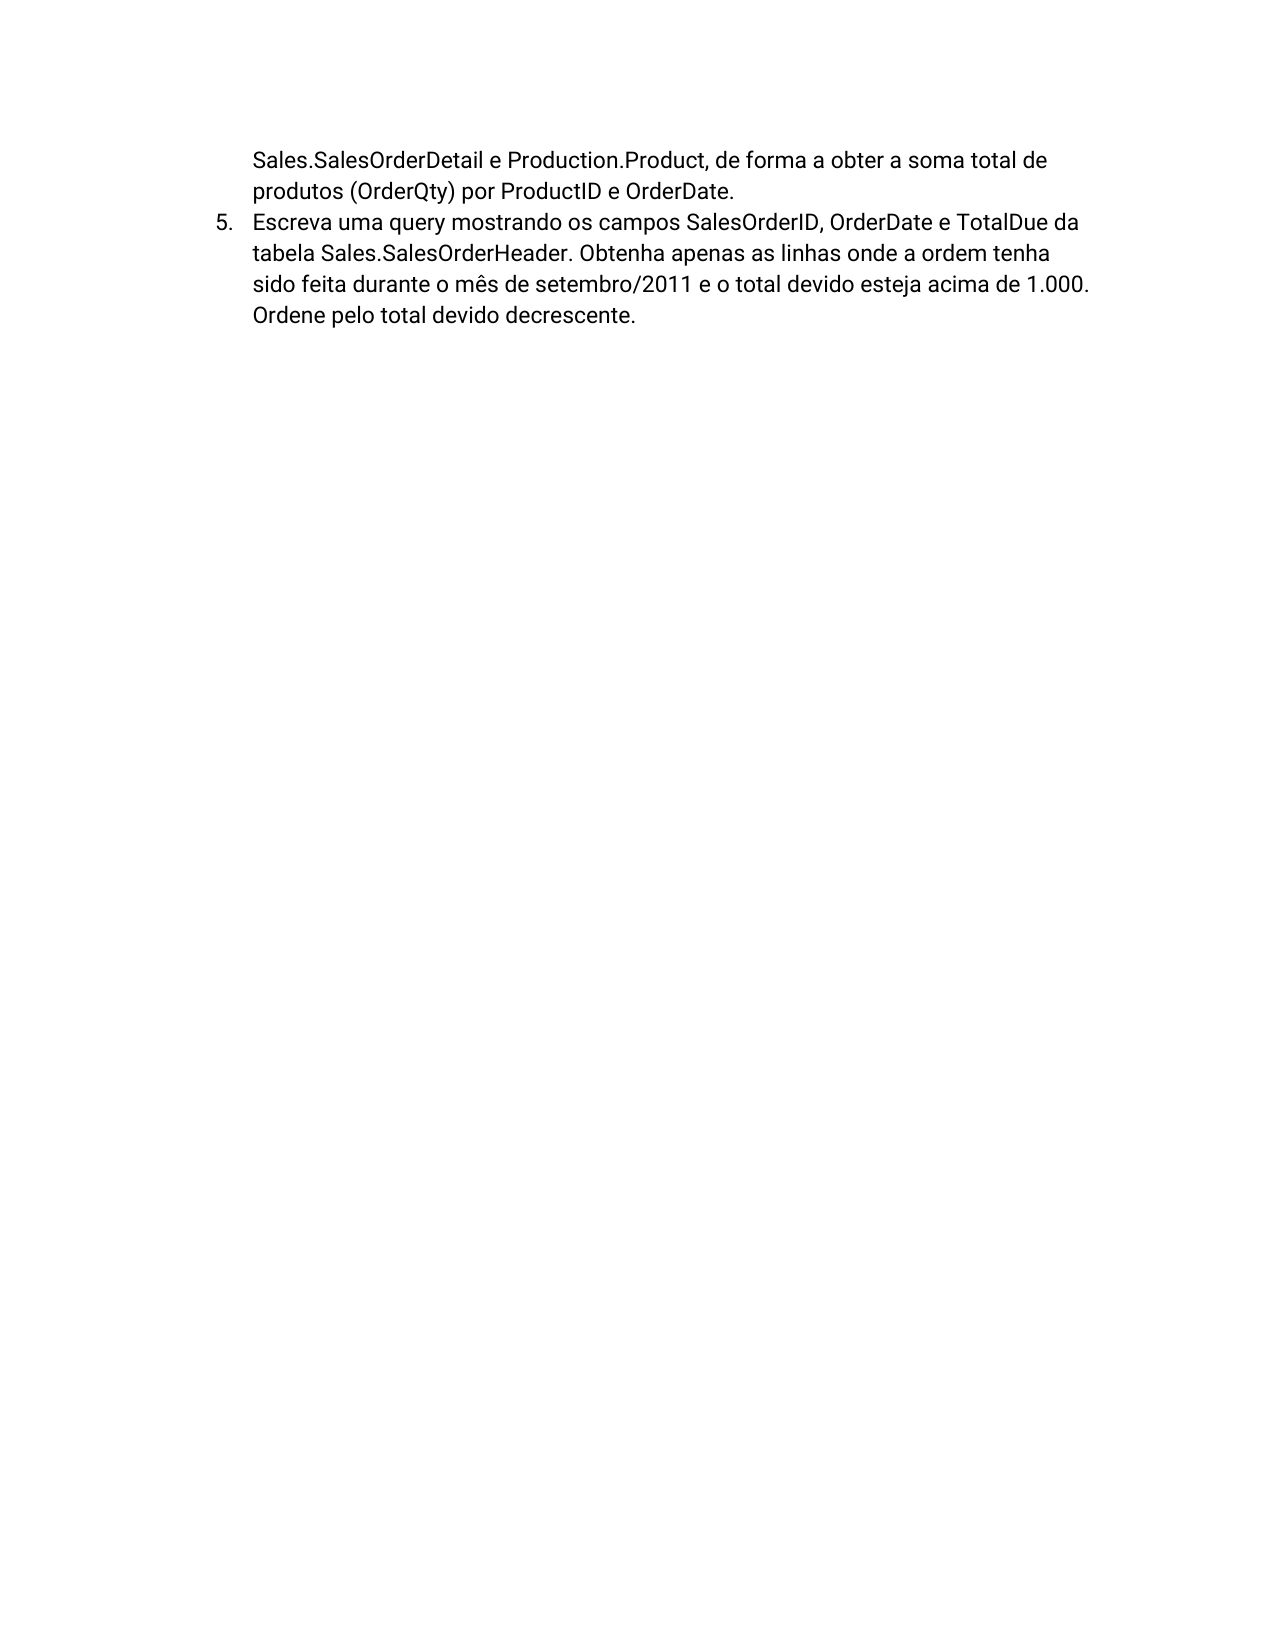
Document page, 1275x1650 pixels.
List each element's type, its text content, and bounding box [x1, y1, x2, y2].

list Escreva uma query mostrando os campos SalesOrderID, OrderDate e TotalDue da tabela Sales.SalesOrderHeader. Obtenha apenas as linhas onde a ordem tenha sido feita durante o mês de setembro/2011 e o total devido esteja acima de 1.000. Ordene pelo total devido decrescente. [215, 209, 1097, 329]
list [215, 148, 1097, 205]
